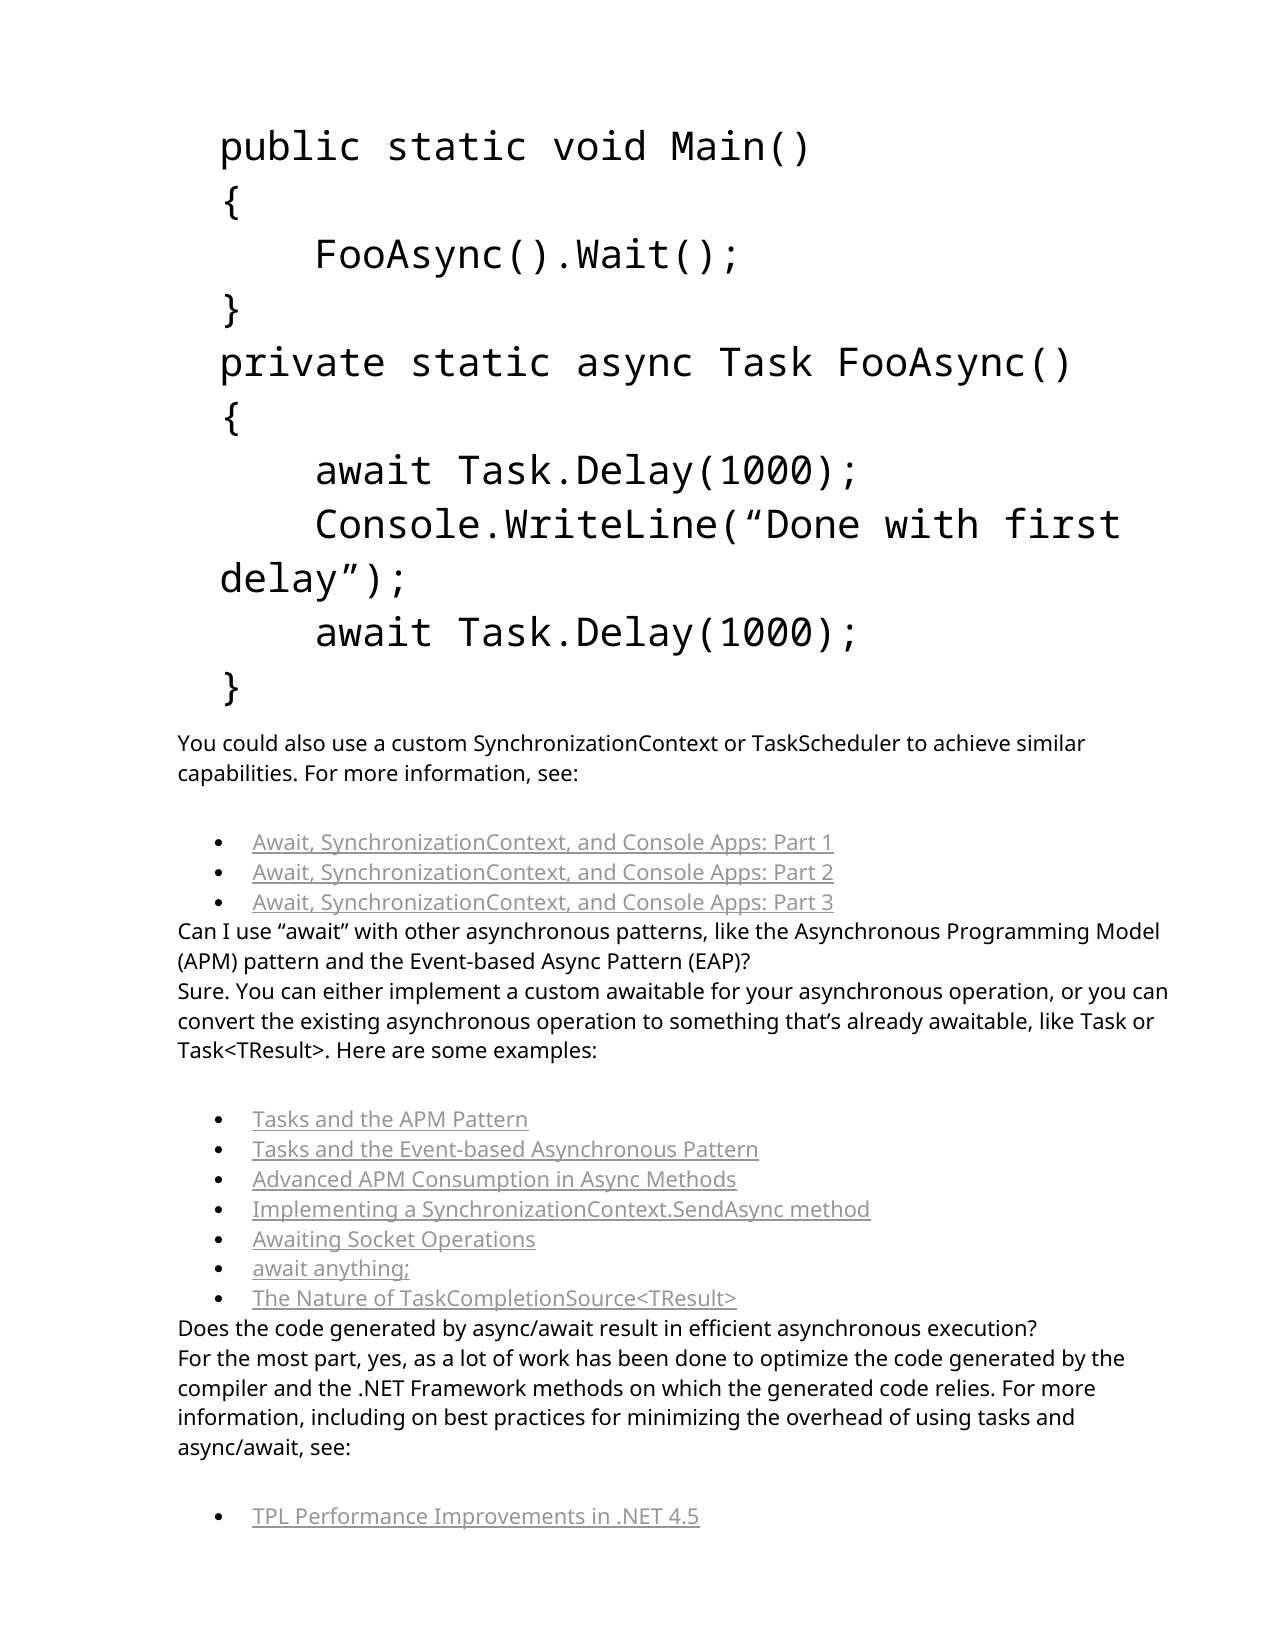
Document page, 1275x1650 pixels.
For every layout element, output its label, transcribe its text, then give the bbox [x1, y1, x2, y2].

text private static async Task FooAsync() { await Task.Delay(1000); Console.WriteLine(“Done with first delay”); await Task.Delay(1000); } [219, 334, 1186, 712]
list Advanced APM Consumption in Async Methods [215, 1164, 1186, 1194]
list The Nature of TaskCompletionSource<TResult> [215, 1283, 1186, 1313]
list Tasks and the Event-based Asynchronous Pattern [215, 1134, 1186, 1164]
list Awaiting Socket Operations [215, 1223, 1186, 1253]
text Does the code generated by async/await result in efficient asynchronous execution? [177, 1313, 1186, 1343]
text public static void Main() { FooAsync().Wait(); } [219, 118, 1186, 334]
text For the most part, yes, as a lot of work has been done to optimize the code generated by the compiler and the .NET Framework methods on which the generated code relies. For more information, including on best practices for minimizing the overhead of using tasks and async/await, see: [177, 1343, 1186, 1462]
list Implementing a SynchronizationContext.SendAsync method [215, 1194, 1186, 1223]
list Tasks and the APM Pattern [215, 1104, 1186, 1134]
text You could also use a custom SynchronizationContext or TaskScheduler to achieve similar capabilities. For more information, see: [177, 728, 1186, 788]
text Can I use “await” with other asynchronous patterns, like the Asynchronous Programming Model (APM) pattern and the Event-based Async Pattern (EAP)? [177, 916, 1186, 976]
list TPL Performance Improvements in .NET 4.5 [215, 1501, 1186, 1531]
list Await, SynchronizationContext, and Console Apps: Part 1 [215, 827, 1186, 857]
text Sure. You can either implement a custom awaitable for your asynchronous operation, or you can convert the existing asynchronous operation to something that’s already awaitable, like Task or Task<TResult>. Here are some examples: [177, 976, 1186, 1065]
list Await, SynchronizationContext, and Console Apps: Part 3 [215, 887, 1186, 916]
list Await, SynchronizationContext, and Console Apps: Part 2 [215, 857, 1186, 887]
list await anything; [215, 1253, 1186, 1283]
